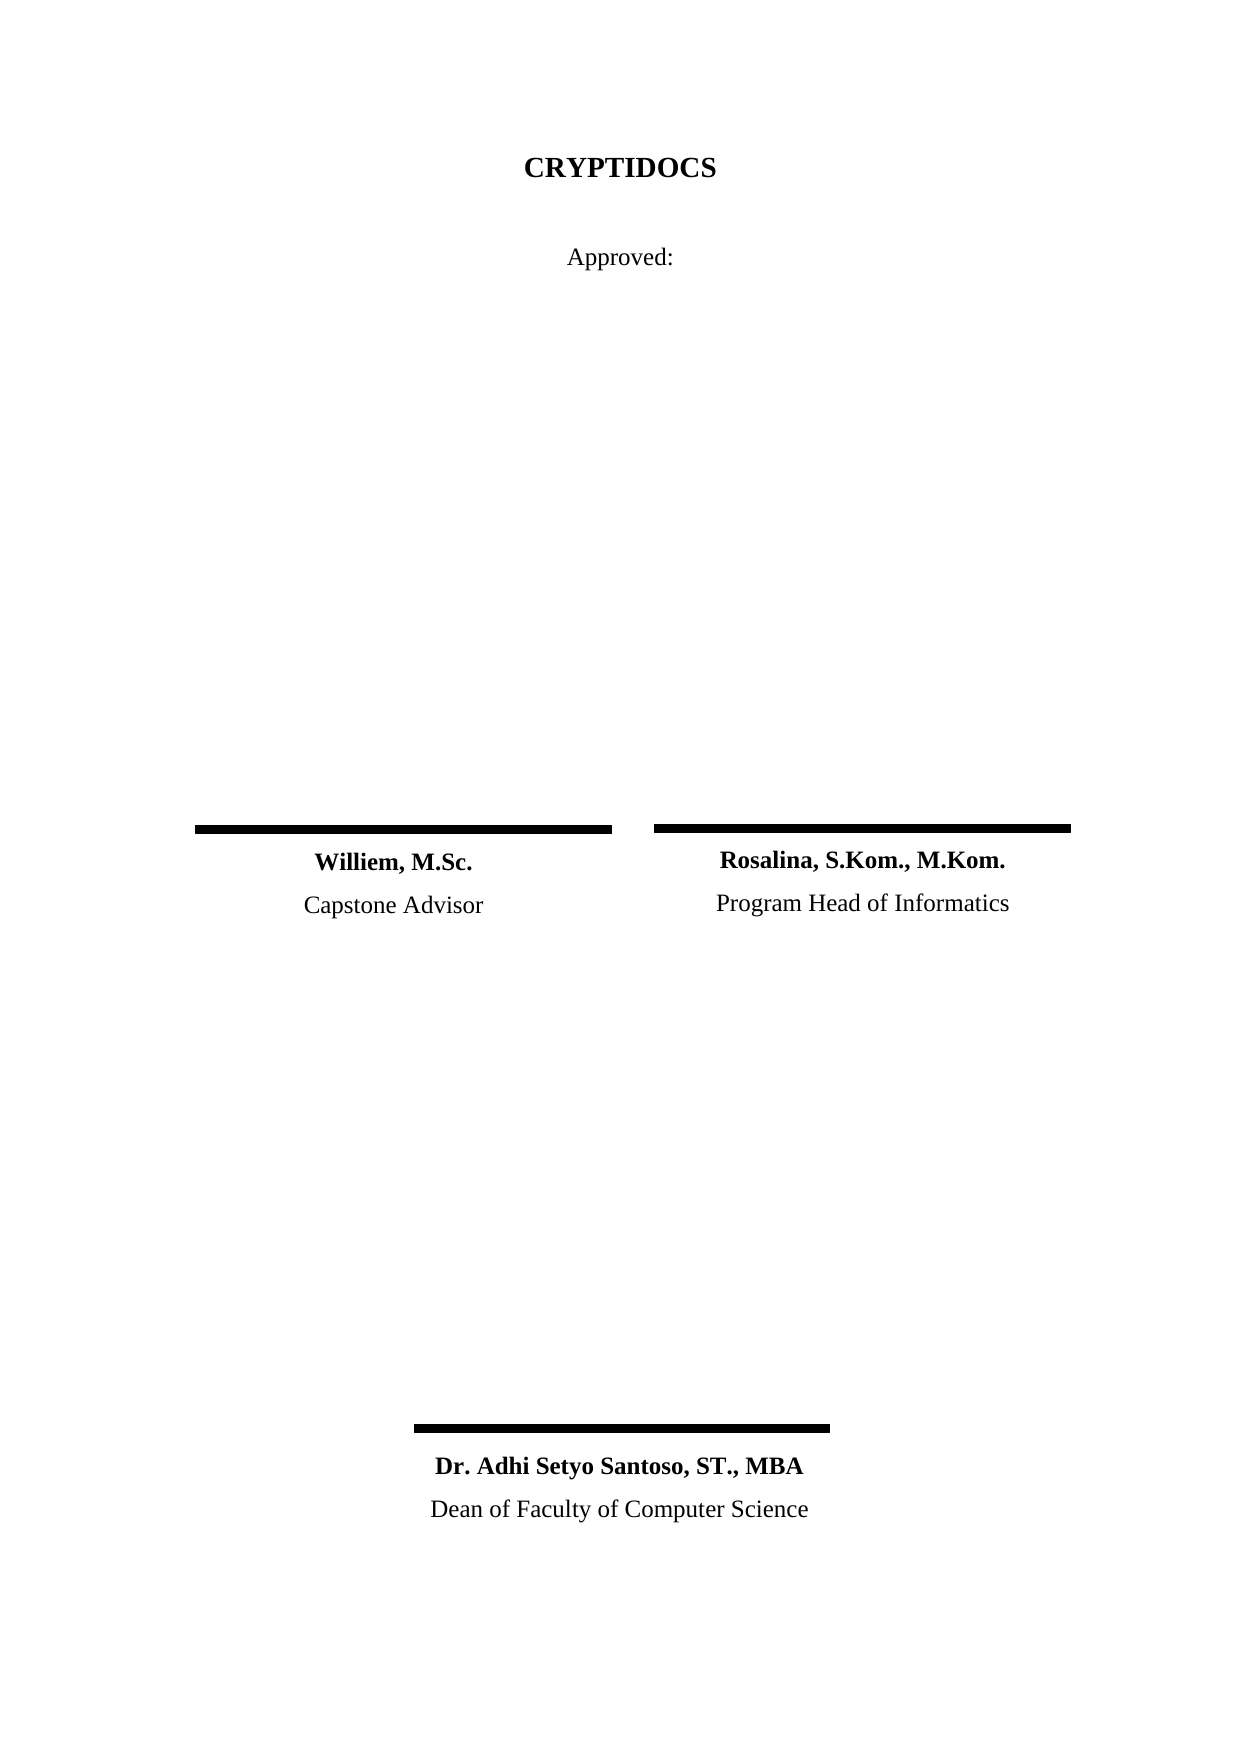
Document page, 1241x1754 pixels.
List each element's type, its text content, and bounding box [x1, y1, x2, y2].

table_header Rosalina, S.Kom., M.Kom. Program Head of Informatics [637, 371, 1088, 933]
text Approved: [150, 242, 1090, 270]
table_header Williem, M.Sc. Capstone Advisor [150, 371, 637, 933]
subtitle CRYPTIDOCS [150, 150, 1090, 183]
table_cell Dr. Adhi Setyo Santoso, ST., MBA Dean of Faculty of Computer Science [150, 933, 1088, 1537]
